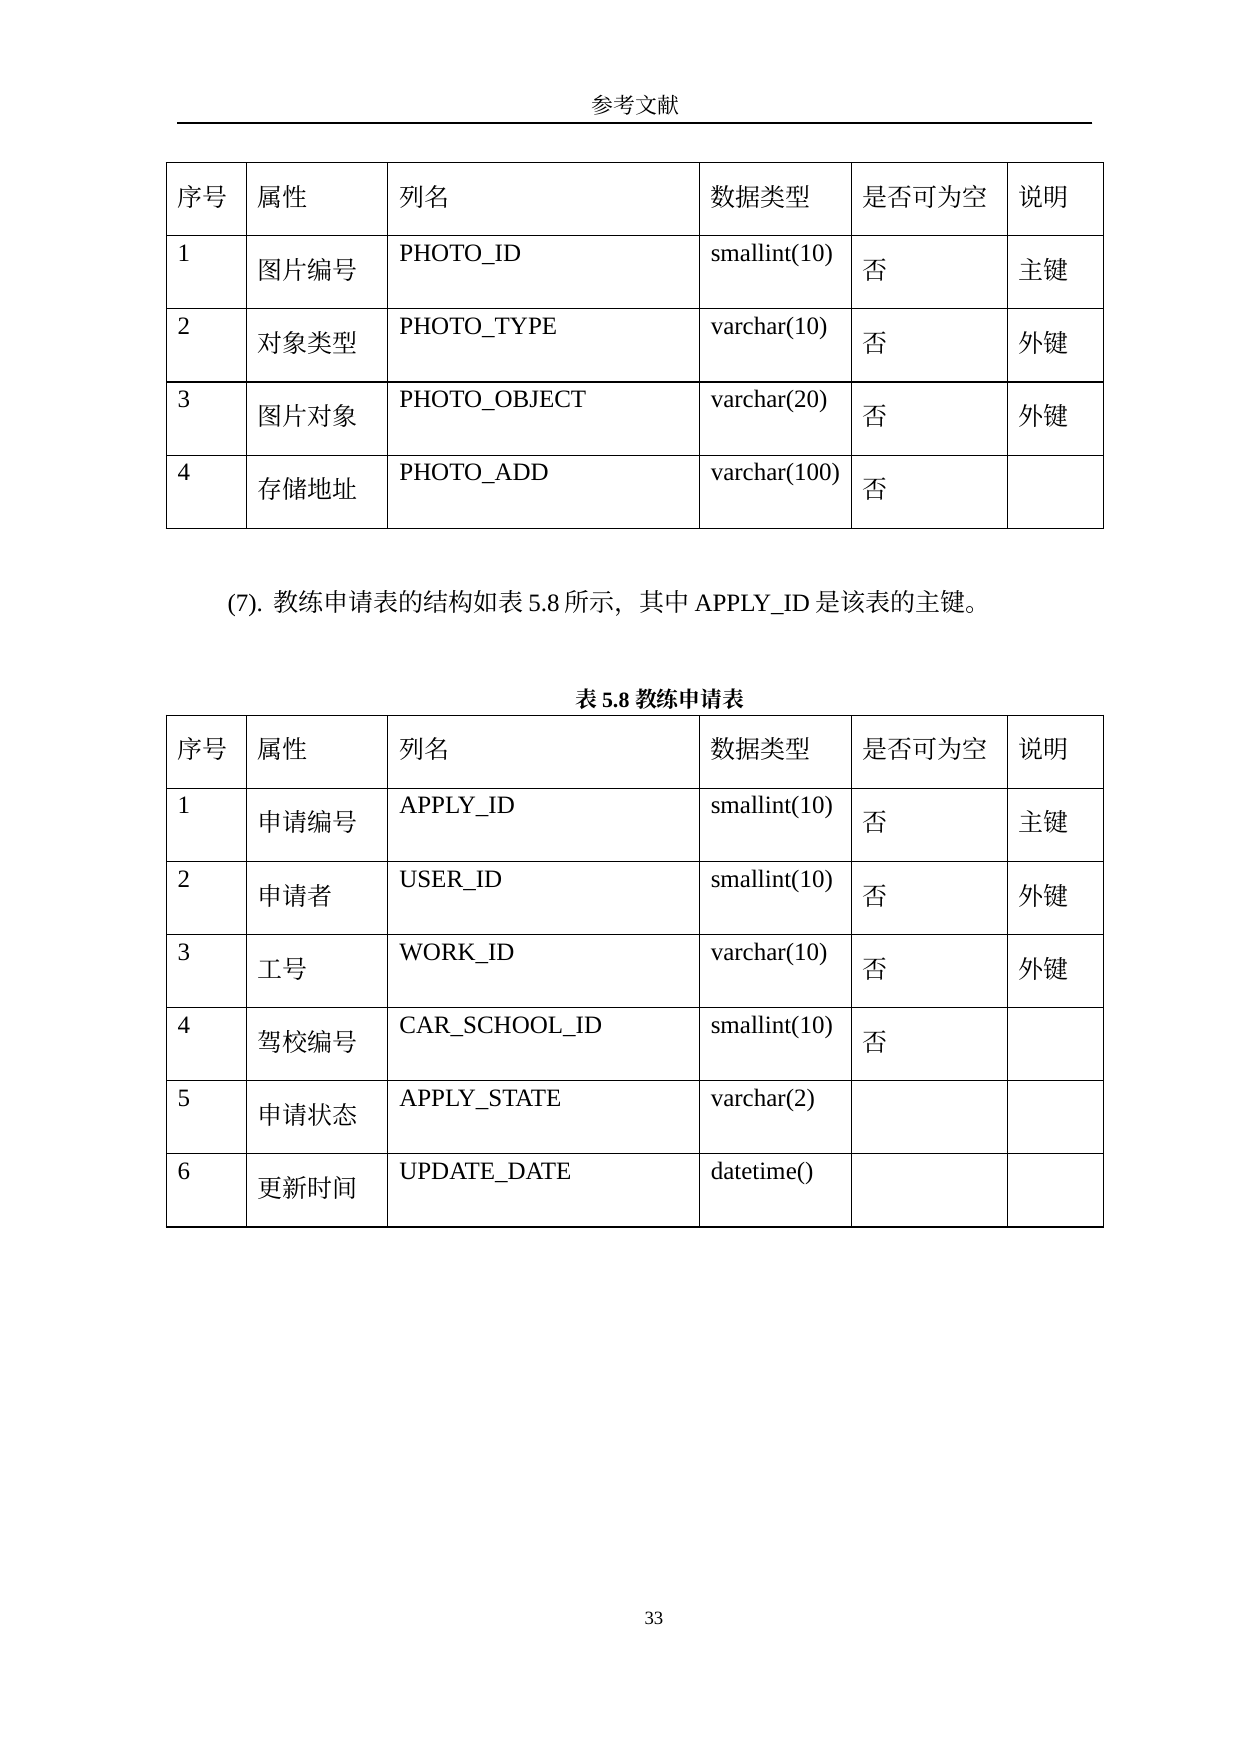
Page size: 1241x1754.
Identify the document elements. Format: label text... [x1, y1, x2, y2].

table_cell 主键 [1008, 236, 1103, 308]
table_cell 3 [167, 935, 246, 1007]
table_cell APPLY_ID [388, 789, 699, 861]
table_cell 2 [167, 862, 246, 934]
table_cell 2 [167, 309, 246, 381]
table_cell 工号 [247, 935, 387, 1007]
table_cell 外键 [1008, 935, 1103, 1007]
table_cell 否 [852, 935, 1007, 1007]
table_cell 否 [852, 309, 1007, 381]
table_cell [852, 1154, 1007, 1226]
table_cell [852, 1081, 1007, 1153]
list 教练申请表的结构如表5.8所示，其中APPLY_ID是该表的主键。 [227, 568, 1092, 633]
table_cell 否 [852, 456, 1007, 528]
table_cell 5 [167, 1081, 246, 1153]
table_cell smallint(10) [700, 1008, 851, 1080]
table_header 序号 [167, 163, 246, 235]
table_cell 更新时间 [247, 1154, 387, 1226]
table_cell smallint(10) [700, 862, 851, 934]
table_cell 存储地址 [247, 456, 387, 528]
table_cell 1 [167, 789, 246, 861]
table_header 说明 [1008, 716, 1103, 788]
table_cell [1008, 456, 1103, 528]
table_header 列名 [388, 716, 699, 788]
table_cell 1 [167, 236, 246, 308]
table_cell 图片编号 [247, 236, 387, 308]
table_header 属性 [247, 716, 387, 788]
table_header 说明 [1008, 163, 1103, 235]
table_cell datetime() [700, 1154, 851, 1226]
table_cell PHOTO_ADD [388, 456, 699, 528]
table_cell PHOTO_OBJECT [388, 383, 699, 454]
table_cell varchar(100) [700, 456, 851, 528]
table_header 列名 [388, 163, 699, 235]
table_cell varchar(10) [700, 935, 851, 1007]
table_cell 申请者 [247, 862, 387, 934]
table_header 属性 [247, 163, 387, 235]
table_cell [1008, 1008, 1103, 1080]
table_cell 否 [852, 1008, 1007, 1080]
table_cell 否 [852, 862, 1007, 934]
table_cell 外键 [1008, 309, 1103, 381]
table_cell 否 [852, 236, 1007, 308]
text 表5.8 教练申请表 [177, 682, 1092, 714]
table_cell 4 [167, 1008, 246, 1080]
table_header 是否可为空 [852, 163, 1007, 235]
table_cell 申请编号 [247, 789, 387, 861]
table_cell 6 [167, 1154, 246, 1226]
table_cell 对象类型 [247, 309, 387, 381]
table_cell varchar(20) [700, 383, 851, 454]
table_cell 主键 [1008, 789, 1103, 861]
table_header 数据类型 [700, 163, 851, 235]
table_cell 驾校编号 [247, 1008, 387, 1080]
table_cell PHOTO_TYPE [388, 309, 699, 381]
table_cell [1008, 1081, 1103, 1153]
table_cell CAR_SCHOOL_ID [388, 1008, 699, 1080]
table_cell smallint(10) [700, 236, 851, 308]
table_cell 图片对象 [247, 383, 387, 454]
table_cell [1008, 1154, 1103, 1226]
table_cell 外键 [1008, 383, 1103, 454]
table_cell varchar(10) [700, 309, 851, 381]
table_cell UPDATE_DATE [388, 1154, 699, 1226]
table_cell 外键 [1008, 862, 1103, 934]
table_header 序号 [167, 716, 246, 788]
table_cell 申请状态 [247, 1081, 387, 1153]
table_cell 否 [852, 383, 1007, 454]
table_cell USER_ID [388, 862, 699, 934]
table_header 数据类型 [700, 716, 851, 788]
table_cell 4 [167, 456, 246, 528]
table_cell APPLY_STATE [388, 1081, 699, 1153]
table_cell WORK_ID [388, 935, 699, 1007]
table_cell 否 [852, 789, 1007, 861]
table_cell varchar(2) [700, 1081, 851, 1153]
table_header 是否可为空 [852, 716, 1007, 788]
table_cell PHOTO_ID [388, 236, 699, 308]
table_cell smallint(10) [700, 789, 851, 861]
table_cell 3 [167, 383, 246, 454]
